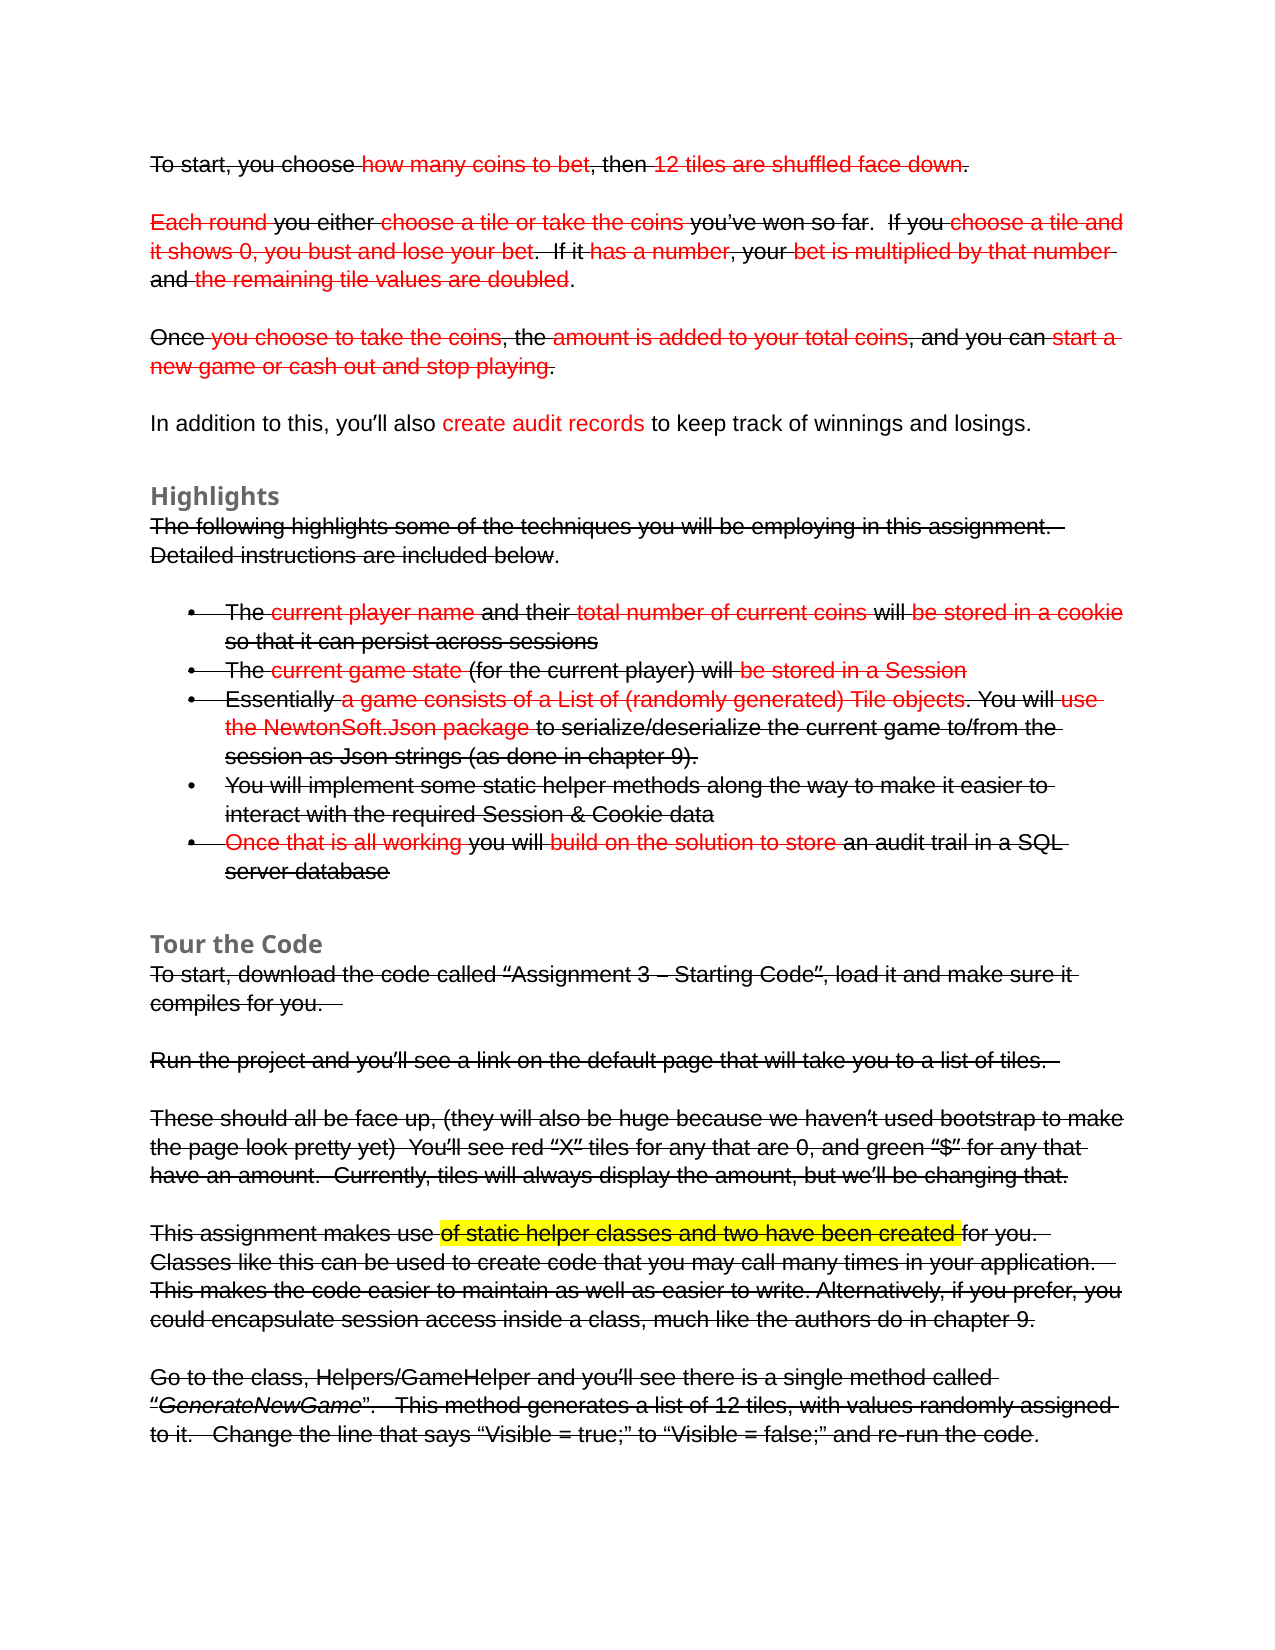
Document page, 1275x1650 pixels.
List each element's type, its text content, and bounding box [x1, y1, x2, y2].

text To start, download the code called “Assignment 3 – Starting Code”, load it and make sure it compiles for you. [150, 959, 1125, 1017]
list The current player name and their total number of current coins will be stored in a cookie so that it can persist across sessions [187, 598, 1125, 655]
text Tour the Code [150, 931, 1125, 959]
text To start, you choose how many coins to bet, then 12 tiles are shuffled face down. [150, 150, 1125, 179]
text Run the project and you’ll see a link on the default page that will take you to a list of tiles. [150, 1046, 1125, 1074]
list The current game state (for the current player) will be stored in a Session [187, 655, 1125, 684]
text The following highlights some of the techniques you will be employing in this assignment. Detailed instructions are included below. [150, 512, 1125, 569]
text Once you choose to take the coins, the amount is added to your total coins, and you can start a new game or cash out and stop playing. [150, 322, 1125, 380]
list Once that is all working you will build on the solution to store an audit trail in a SQL server database [187, 828, 1125, 885]
text In addition to this, you’ll also create audit records to keep track of winnings and losings. [150, 409, 1125, 437]
list Essentially a game consists of a List of (randomly generated) Tile objects. You will use the NewtonSoft.Json package to serialize/deserialize the current game to/from the session as Json strings (as done in chapter 9). [187, 684, 1125, 770]
text Each round you either choose a tile or take the coins you’ve won so far. If you choose a tile and it shows 0, you bust and lose your bet. If it has a number, your bet is multiplied by that number and the remaining tile values are doubled. [150, 207, 1125, 294]
text This assignment makes use of static helper classes and two have been created for you. Classes like this can be used to create code that you may call many times in your application. This makes the code easier to maintain as well as easier to write. Alternatively, if you prefer, you could encapsulate session access inside a class, much like the authors do in chapter 9. [150, 1218, 1125, 1333]
text Highlights [150, 483, 1125, 512]
text These should all be face up, (they will also be huge because we haven’t used bootstrap to make the page look pretty yet) You’ll see red “X” tiles for any that are 0, and green “$” for any that have an amount. Currently, tiles will always display the amount, but we’ll be changing that. [150, 1103, 1125, 1189]
text Go to the class, Helpers/GameHelper and you’ll see there is a single method called “GenerateNewGame”. This method generates a list of 12 tiles, with values randomly assigned to it. Change the line that says “Visible = true;” to “Visible = false;” and re-run the code. [150, 1362, 1125, 1448]
list You will implement some static helper methods along the way to make it easier to interact with the required Session & Cookie data [187, 770, 1125, 828]
